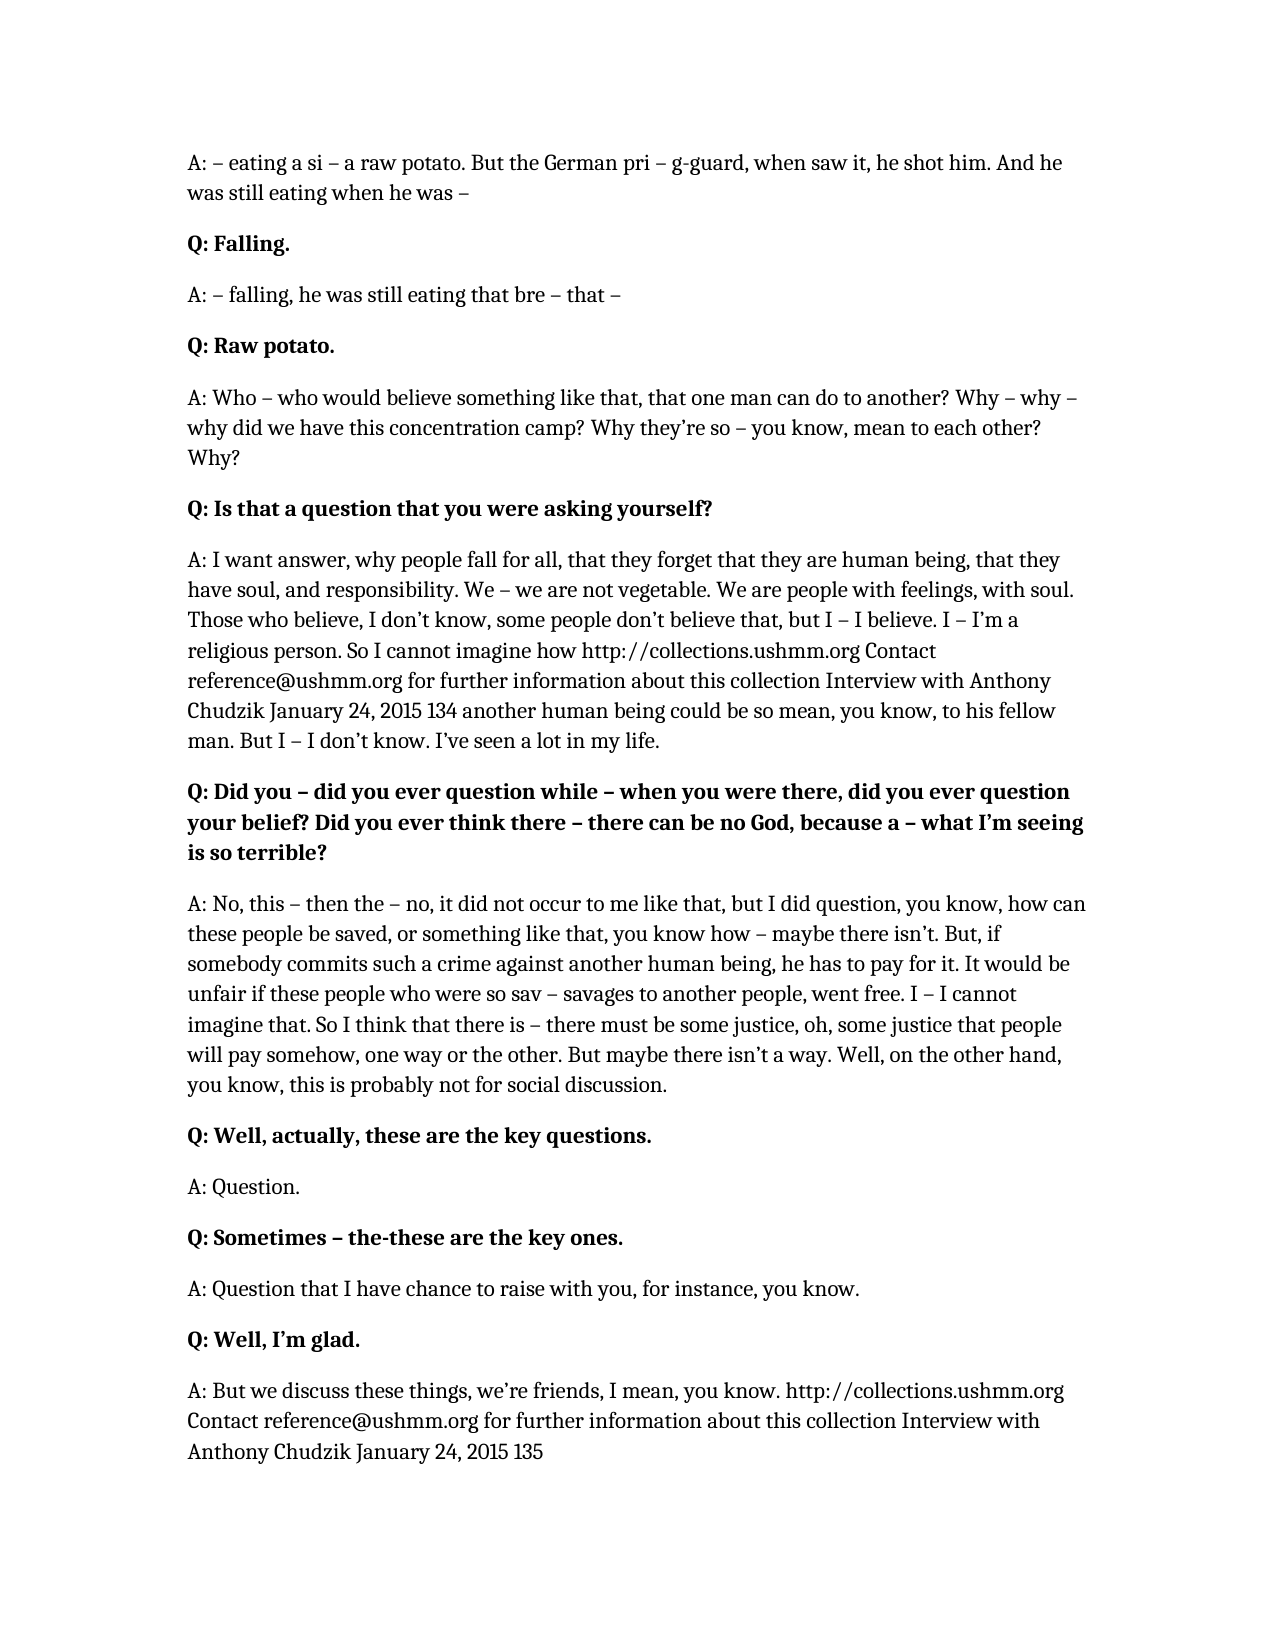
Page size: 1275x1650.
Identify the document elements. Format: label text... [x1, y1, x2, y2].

text Q: Sometimes – the-these are the key ones. [187, 1225, 1087, 1251]
text A: Who – who would believe something like that, that one man can do to another? Why – why – why did we have this concentration camp? Why they’re so – you know, mean to each other? Why? [187, 384, 1087, 471]
text Q: Well, I’m glad. [187, 1327, 1087, 1353]
text Q: Well, actually, these are the key questions. [187, 1123, 1087, 1149]
text Q: Is that a question that you were asking yourself? [187, 496, 1087, 522]
text A: Question. [187, 1174, 1087, 1200]
text A: – falling, he was still eating that bre – that – [187, 282, 1087, 309]
text A: Question that I have chance to raise with you, for instance, you know. [187, 1276, 1087, 1302]
text Q: Did you – did you ever question while – when you were there, did you ever question your belief? Did you ever think there – there can be no God, because a – what I’m seeing is so terrible? [187, 779, 1087, 866]
text Q: Raw potato. [187, 333, 1087, 360]
text A: But we discuss these things, we’re friends, I mean, you know. http://collections.ushmm.org Contact reference@ushmm.org for further information about this collection Interview with Anthony Chudzik January 24, 2015 135 [187, 1378, 1087, 1465]
text A: – eating a si – a raw potato. But the German pri – g-guard, when saw it, he shot him. And he was still eating when he was – [187, 150, 1087, 207]
text A: No, this – then the – no, it did not occur to me like that, but I did question, you know, how can these people be saved, or something like that, you know how – maybe there isn’t. But, if somebody commits such a crime against another human being, he has to pay for it. It would be unfair if these people who were so sav – savages to another people, went free. I – I cannot imagine that. So I think that there is – there must be some justice, oh, some justice that people will pay somehow, one way or the other. But maybe there isn’t a way. Well, on the other hand, you know, this is probably not for social discussion. [187, 891, 1087, 1098]
text Q: Falling. [187, 231, 1087, 258]
text A: I want answer, why people fall for all, that they forget that they are human being, that they have soul, and responsibility. We – we are not vegetable. We are people with feelings, with soul. Those who believe, I don’t know, some people don’t believe that, but I – I believe. I – I’m a religious person. So I cannot imagine how http://collections.ushmm.org Contact reference@ushmm.org for further information about this collection Interview with Anthony Chudzik January 24, 2015 134 another human being could be so mean, you know, to his fellow man. But I – I don’t know. I’ve seen a lot in my life. [187, 547, 1087, 754]
